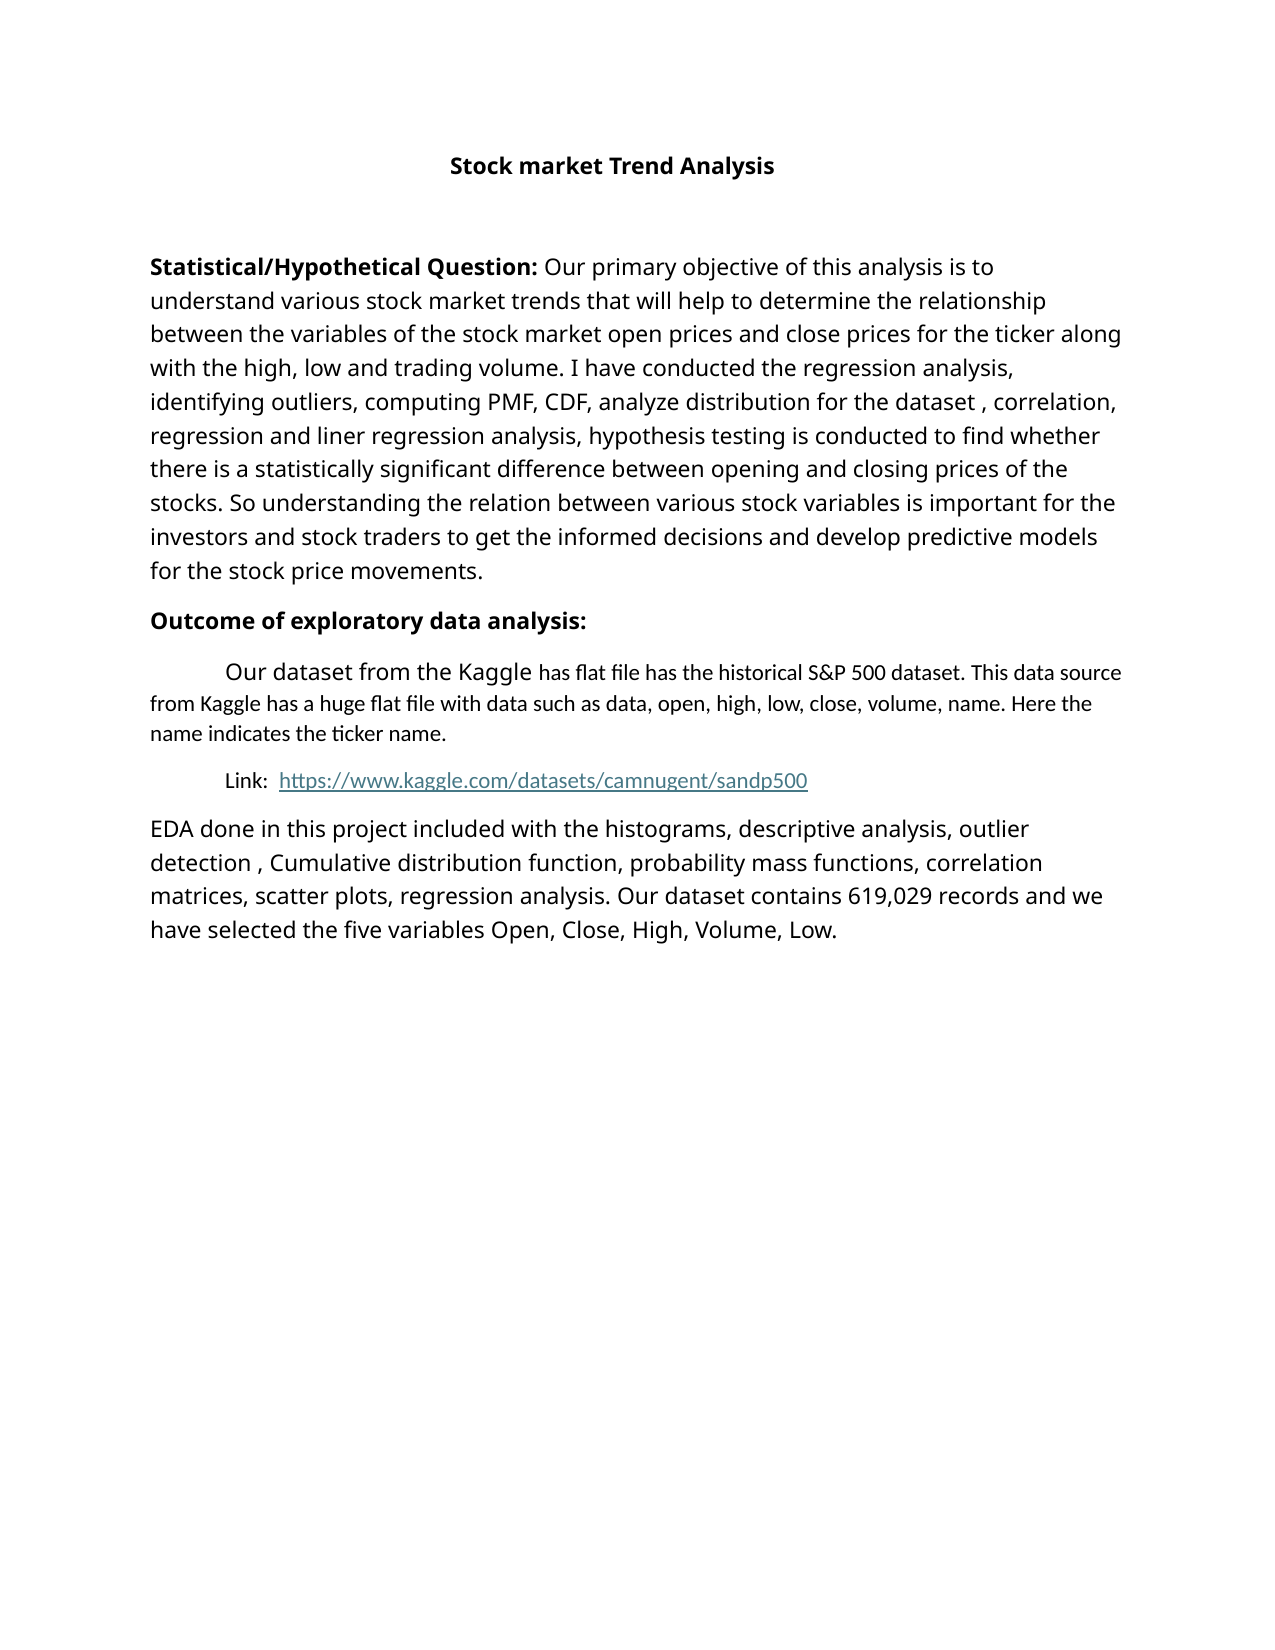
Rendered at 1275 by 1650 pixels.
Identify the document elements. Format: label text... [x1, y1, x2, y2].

text EDA done in this project included with the histograms, descriptive analysis, outlier detection , Cumulative distribution function, probability mass functions, correlation matrices, scatter plots, regression analysis. Our dataset contains 619,029 records and we have selected the five variables Open, Close, High, Volume, Low. [150, 813, 1125, 945]
text Statistical/Hypothetical Question: Our primary objective of this analysis is to understand various stock market trends that will help to determine the relationship between the variables of the stock market open prices and close prices for the ticker along with the high, low and trading volume. I have conducted the regression analysis, identifying outliers, computing PMF, CDF, analyze distribution for the dataset , correlation, regression and liner regression analysis, hypothesis testing is conducted to find whether there is a statistically significant difference between opening and closing prices of the stocks. So understanding the relation between various stock variables is important for the investors and stock traders to get the informed decisions and develop predictive models for the stock price movements. [150, 251, 1125, 586]
text Our dataset from the Kaggle has flat file has the historical S&P 500 dataset. This data source from Kaggle has a huge flat file with data such as data, open, high, low, close, volume, name. Here the name indicates the ticker name. [150, 655, 1125, 747]
text Stock market Trend Analysis [150, 150, 1125, 181]
text Link: https://www.kaggle.com/datasets/camnugent/sandp500 [150, 766, 1125, 794]
text Outcome of exploratory data analysis: [150, 605, 1125, 636]
